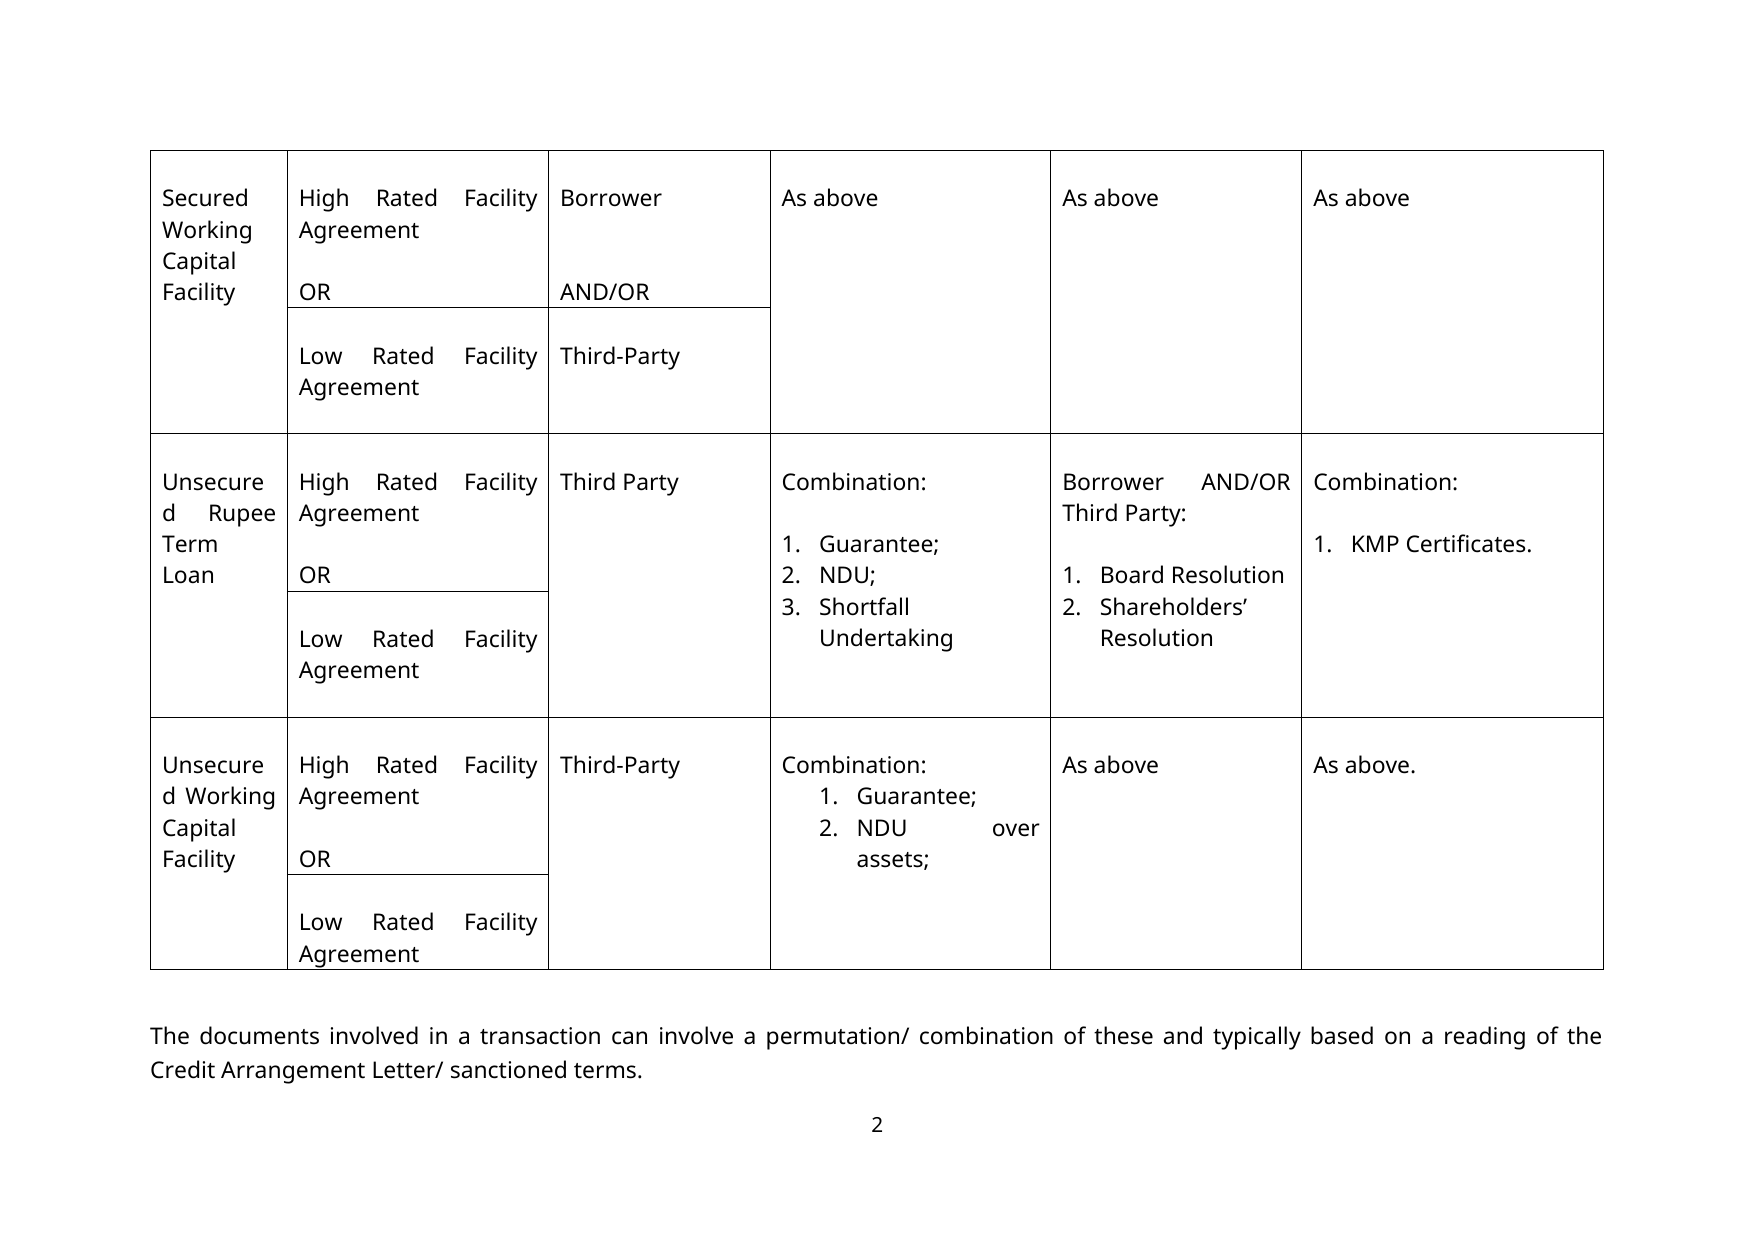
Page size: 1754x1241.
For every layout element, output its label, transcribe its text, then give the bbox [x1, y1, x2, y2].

table_cell As above [1051, 151, 1301, 433]
table_cell High Rated Facility Agreement OR [288, 151, 548, 307]
table_cell Low Rated Facility Agreement [288, 592, 548, 717]
table_cell Borrower AND/OR [549, 151, 770, 307]
table_cell Low Rated Facility Agreement [288, 308, 548, 433]
text The documents involved in a transaction can involve a permutation/ combination of these and typically based on a reading of the Credit Arrangement Letter/ sanctioned terms. [150, 1020, 1604, 1085]
table_cell Third-Party [549, 308, 770, 433]
table_cell Unsecured Rupee Term Loan [151, 434, 287, 717]
table_cell As above [771, 151, 1050, 433]
table_cell Combination: KMP Certificates. [1302, 434, 1603, 717]
table_cell Unsecured Working Capital Facility [151, 718, 287, 969]
table_cell As above. [1302, 718, 1603, 969]
table_cell Combination: Guarantee; NDU over assets; [771, 718, 1050, 969]
table_cell High Rated Facility Agreement OR [288, 434, 548, 591]
table_cell Third-Party [549, 718, 770, 969]
table_cell Secured Working Capital Facility [151, 151, 287, 433]
table_cell As above [1051, 718, 1301, 969]
table_cell As above [1302, 151, 1603, 433]
table_cell Low Rated Facility Agreement [288, 875, 548, 969]
table_cell Combination: Guarantee; NDU; Shortfall Undertaking [771, 434, 1050, 717]
table_cell Third Party [549, 434, 770, 717]
table_cell Borrower AND/OR Third Party: Board Resolution Shareholders’ Resolution [1051, 434, 1301, 717]
table_cell High Rated Facility Agreement OR [288, 718, 548, 874]
